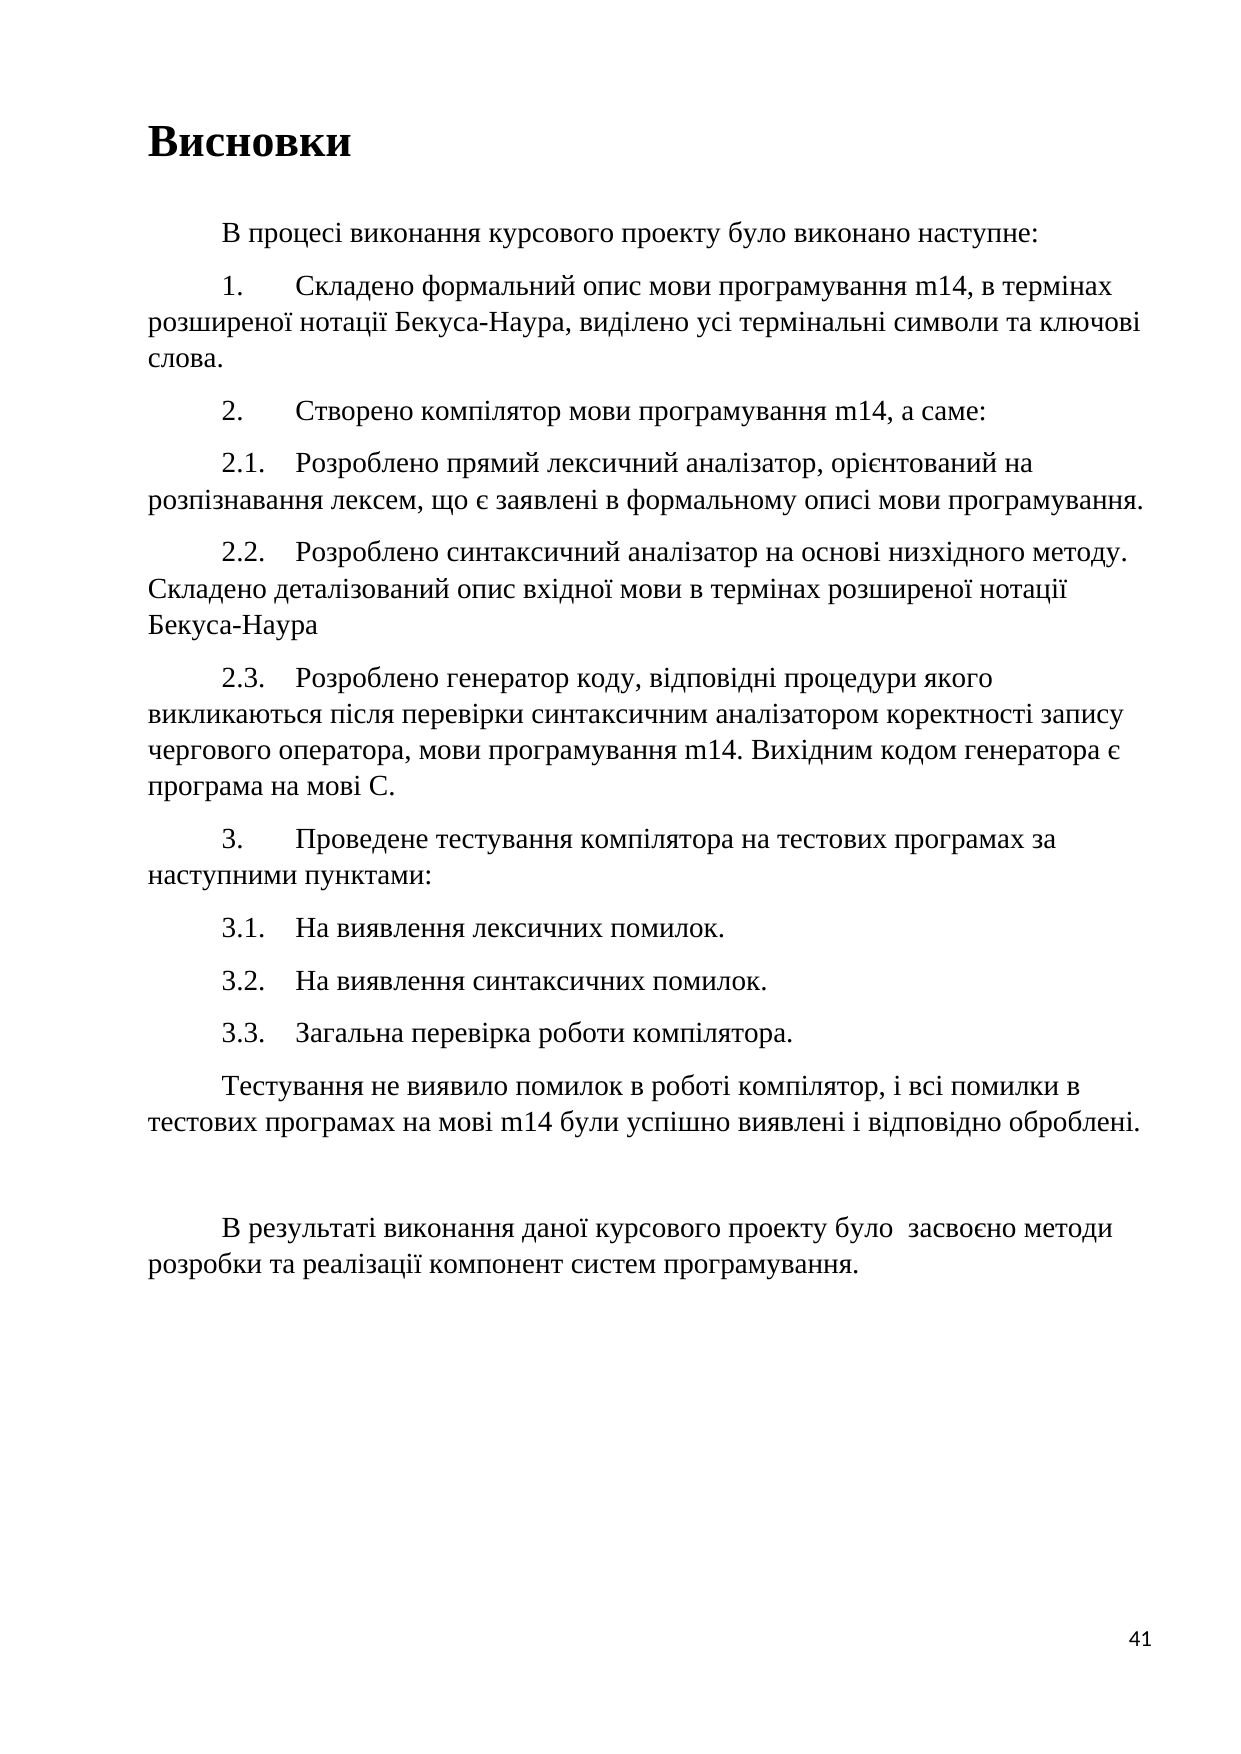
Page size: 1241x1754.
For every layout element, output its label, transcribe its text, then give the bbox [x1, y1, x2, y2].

text 2.2. Розроблено синтаксичний аналізатор на основі низхідного методу. Складено деталізований опис вхідної мови в термінах розширеної нотації Бекуса-Наура [148, 534, 1152, 640]
text В процесі виконання курсового проекту було виконано наступне: [148, 215, 1152, 248]
text 1. Складено формальний опис мови програмування m14, в термінах розширеної нотації Бекуса-Наура, виділено усі термінальні символи та ключові слова. [148, 268, 1152, 373]
text 3.3. Загальна перевірка роботи компілятора. [148, 1016, 1152, 1049]
text 3. Проведене тестування компілятора на тестових програмах за наступними пунктами: [148, 821, 1152, 891]
text 2.3. Розроблено генератор коду, відповідні процедури якого викликаються після перевірки синтаксичним аналізатором коректності запису чергового оператора, мови програмування m14. Вихідним кодом генератора є програма на мові C. [148, 660, 1152, 802]
text 2. Створено компілятор мови програмування m14, а саме: [148, 393, 1152, 426]
text 3.2. На виявлення синтаксичних помилок. [148, 963, 1152, 996]
text 2.1. Розроблено прямий лексичний аналізатор, орієнтований на розпізнавання лексем, що є заявлені в формальному описі мови програмування. [148, 446, 1152, 515]
list Висновки [148, 113, 1152, 166]
text 3.1. На виявлення лексичних помилок. [148, 910, 1152, 943]
text Тестування не виявило помилок в роботі компілятор, і всі помилки в тестових програмах на мові m14 були успішно виявлені і відповідно оброблені. [148, 1068, 1152, 1138]
text В результаті виконання даної курсового проекту було засвоєно методи розробки та реалізації компонент систем програмування. [148, 1210, 1152, 1280]
